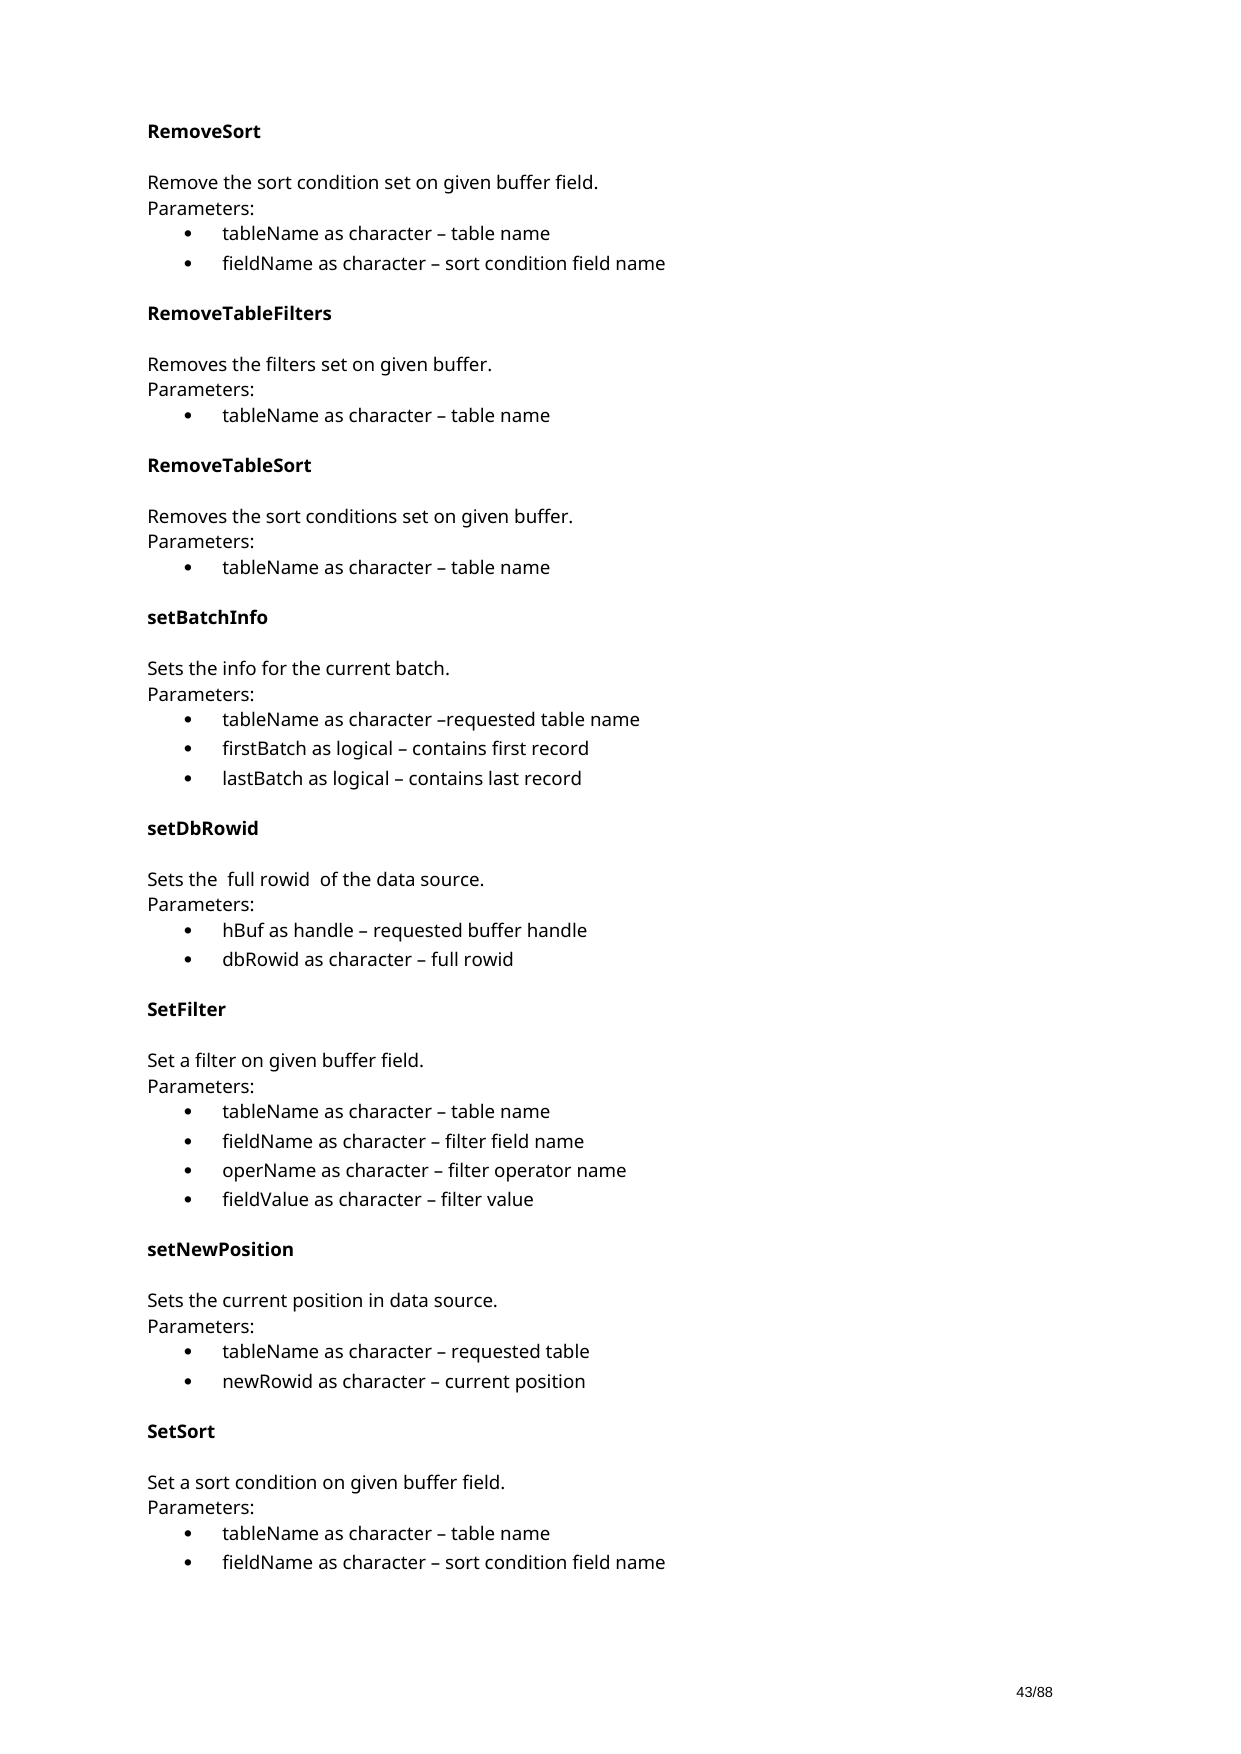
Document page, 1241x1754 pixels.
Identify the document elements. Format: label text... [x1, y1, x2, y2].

text Parameters: [147, 195, 1075, 221]
text Parameters: [147, 529, 1075, 554]
list hBuf as handle – requested buffer handle [184, 917, 1075, 943]
text Parameters: [147, 377, 1075, 402]
list tableName as character – table name [184, 402, 1075, 428]
list tableName as character – table name [184, 554, 1075, 580]
text Parameters: [147, 681, 1075, 706]
subtitle SetSort [147, 1418, 1075, 1443]
subtitle setBatchInfo [147, 604, 1075, 630]
list tableName as character – table name [184, 1520, 1075, 1546]
text Removes the sort conditions set on given buffer. [147, 503, 1075, 529]
list operName as character – filter operator name [184, 1157, 1075, 1183]
list fieldName as character – sort condition field name [184, 1549, 1075, 1575]
subtitle RemoveTableFilters [147, 300, 1075, 326]
text Removes the filters set on given buffer. [147, 351, 1075, 377]
list fieldName as character – sort condition field name [184, 250, 1075, 275]
subtitle setDbRowid [147, 815, 1075, 841]
text Remove the sort condition set on given buffer field. [147, 169, 1075, 195]
text Set a sort condition on given buffer field. [147, 1469, 1075, 1494]
list lastBatch as logical – contains last record [184, 765, 1075, 791]
text Set a filter on given buffer field. [147, 1048, 1075, 1073]
subtitle RemoveTableSort [147, 452, 1075, 478]
text Parameters: [147, 1494, 1075, 1520]
text Parameters: [147, 1313, 1075, 1339]
subtitle setNewPosition [147, 1237, 1075, 1262]
list tableName as character – requested table [184, 1339, 1075, 1364]
list tableName as character – table name [184, 221, 1075, 246]
text Sets the current position in data source. [147, 1288, 1075, 1313]
subtitle RemoveSort [147, 118, 1075, 144]
subtitle SetFilter [147, 997, 1075, 1022]
text Parameters: [147, 892, 1075, 917]
text Sets the info for the current batch. [147, 655, 1075, 681]
list fieldName as character – filter field name [184, 1128, 1075, 1153]
list tableName as character –requested table name [184, 706, 1075, 732]
list tableName as character – table name [184, 1099, 1075, 1124]
list newRowid as character – current position [184, 1368, 1075, 1393]
text Sets the full rowid of the data source. [147, 866, 1075, 892]
text Parameters: [147, 1073, 1075, 1099]
list dbRowid as character – full rowid [184, 946, 1075, 972]
list fieldValue as character – filter value [184, 1186, 1075, 1212]
list firstBatch as logical – contains first record [184, 736, 1075, 761]
